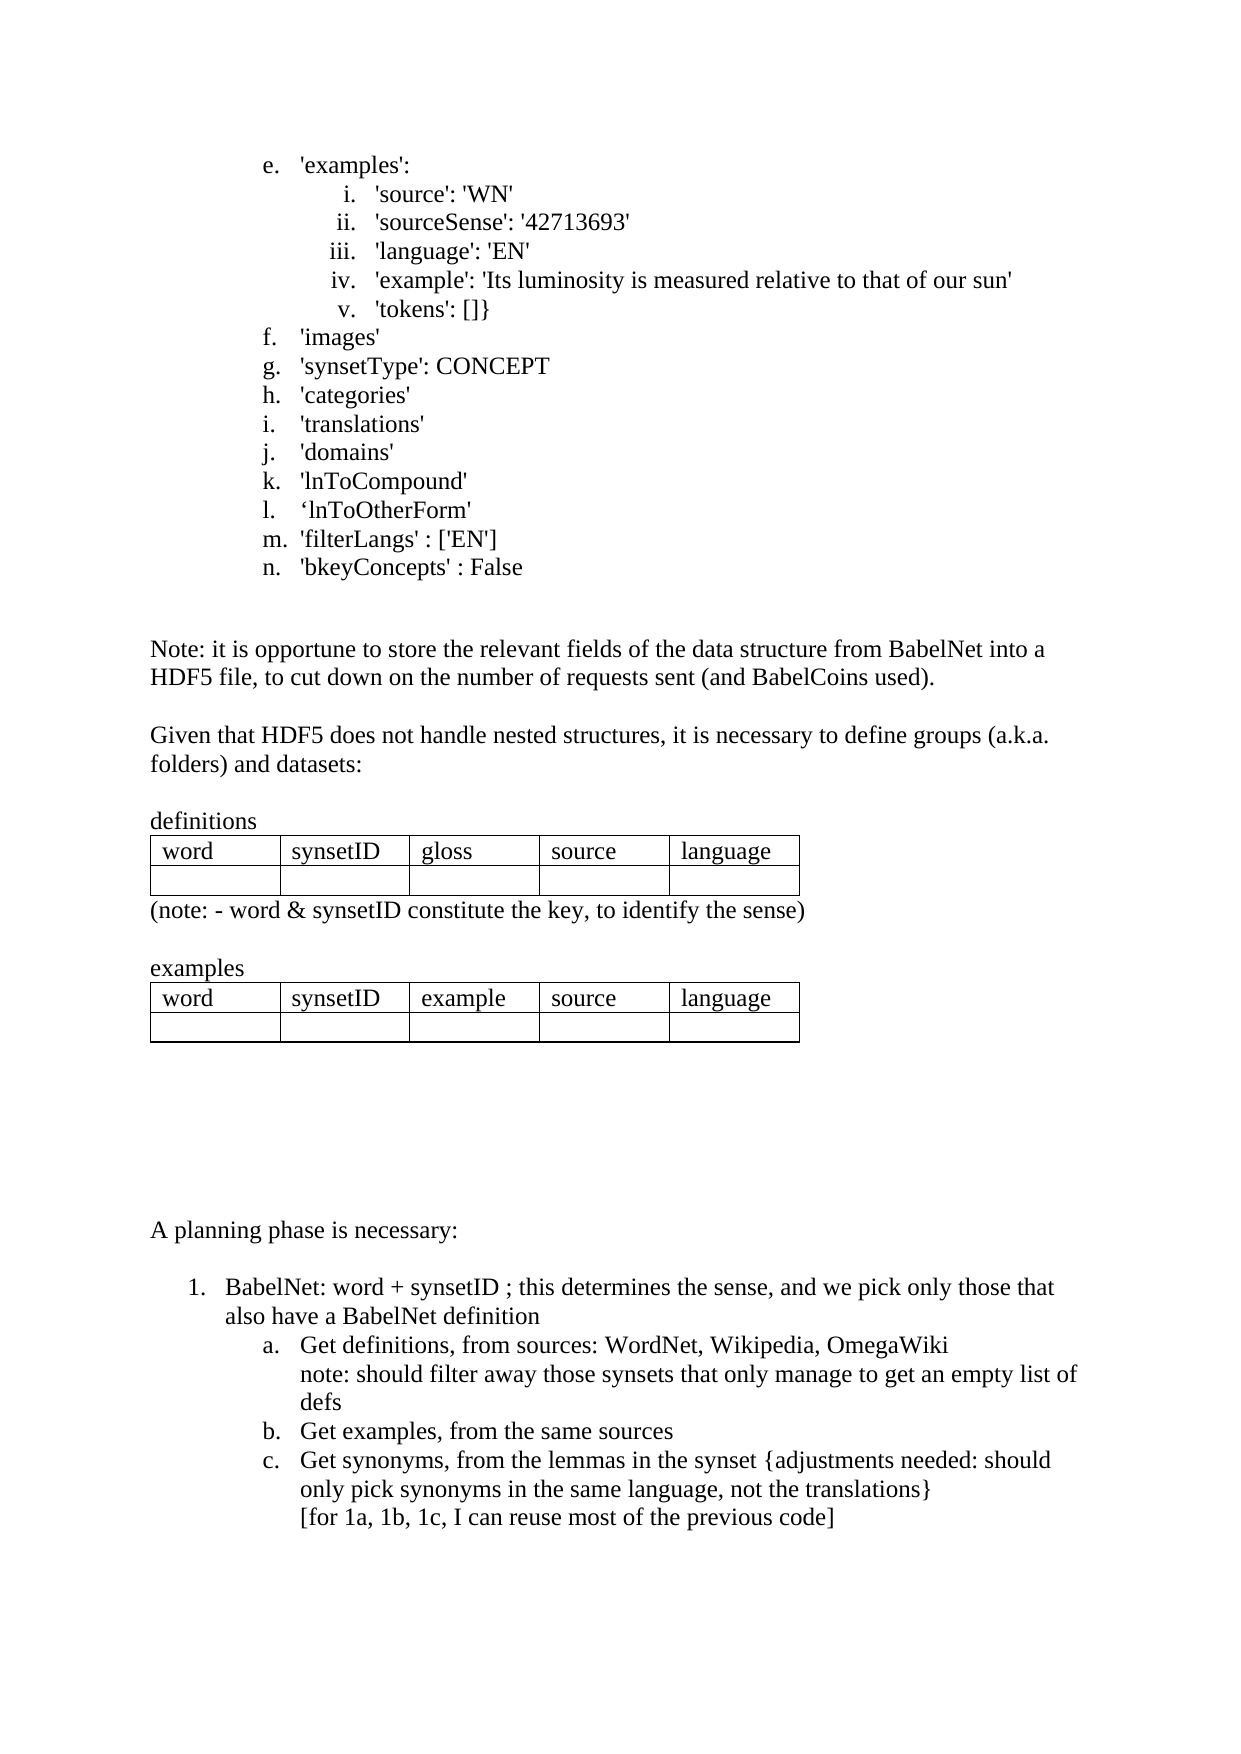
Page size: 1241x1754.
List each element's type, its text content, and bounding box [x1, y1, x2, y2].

list 'domains' [262, 437, 1090, 466]
table_header word [151, 836, 280, 865]
table_cell [281, 1013, 409, 1041]
text examples [150, 953, 1090, 982]
table_cell [151, 866, 280, 894]
text (note: - word & synsetID constitute the key, to identify the sense) [150, 896, 1090, 924]
table_header source [540, 836, 669, 865]
list 'example': 'Its luminosity is measured relative to that of our sun' [356, 265, 1090, 294]
list BabelNet: word + synsetID ; this determines the sense, and we pick only those that also have a BabelNet definition [187, 1272, 1090, 1330]
table_cell [410, 866, 539, 894]
table_cell [540, 1013, 669, 1041]
table_cell [670, 1013, 799, 1041]
table_header source [540, 983, 669, 1012]
list Get definitions, from sources: WordNet, Wikipedia, OmegaWiki note: should filter away those synsets that only manage to get an empty list of defs [262, 1330, 1090, 1416]
table_cell [151, 1013, 280, 1041]
list 'bkeyConcepts' : False [262, 552, 1090, 605]
list 'source': 'WN' [356, 179, 1090, 207]
list 'images' [262, 322, 1090, 351]
list 'lnToCompound' [262, 466, 1090, 495]
text Given that HDF5 does not handle nested structures, it is necessary to define groups (a.k.a. folders) and datasets: [150, 720, 1090, 777]
list 'sourceSense': '42713693' [356, 207, 1090, 236]
text Note: it is opportune to store the relevant fields of the data structure from BabelNet into a HDF5 file, to cut down on the number of requests sent (and BabelCoins used). [150, 634, 1090, 691]
table_header word [151, 983, 280, 1012]
table_header language [670, 983, 799, 1012]
list 'synsetType': CONCEPT [262, 351, 1090, 380]
list 'categories' [262, 380, 1090, 409]
list ‘lnToOtherForm' [262, 495, 1090, 524]
table_header gloss [410, 836, 539, 865]
table_cell [670, 866, 799, 894]
list 'examples': [262, 150, 1090, 179]
list 'filterLangs' : ['EN'] [262, 524, 1090, 552]
list Get examples, from the same sources [262, 1416, 1090, 1445]
table_cell [410, 1013, 539, 1041]
text A planning phase is necessary: [150, 1215, 1090, 1244]
table_cell [281, 866, 409, 894]
table_header synsetID [281, 836, 409, 865]
list 'tokens': []} [356, 294, 1090, 322]
text definitions [150, 806, 1090, 835]
list Get synonyms, from the lemmas in the synset {adjustments needed: should only pick synonyms in the same language, not the translations} [for 1a, 1b, 1c, I can reuse most of the previous code] [262, 1445, 1090, 1555]
table_header language [670, 836, 799, 865]
table_header example [410, 983, 539, 1012]
table_cell [540, 866, 669, 894]
list 'language': 'EN' [356, 236, 1090, 265]
list 'translations' [262, 409, 1090, 437]
table_header synsetID [281, 983, 409, 1012]
